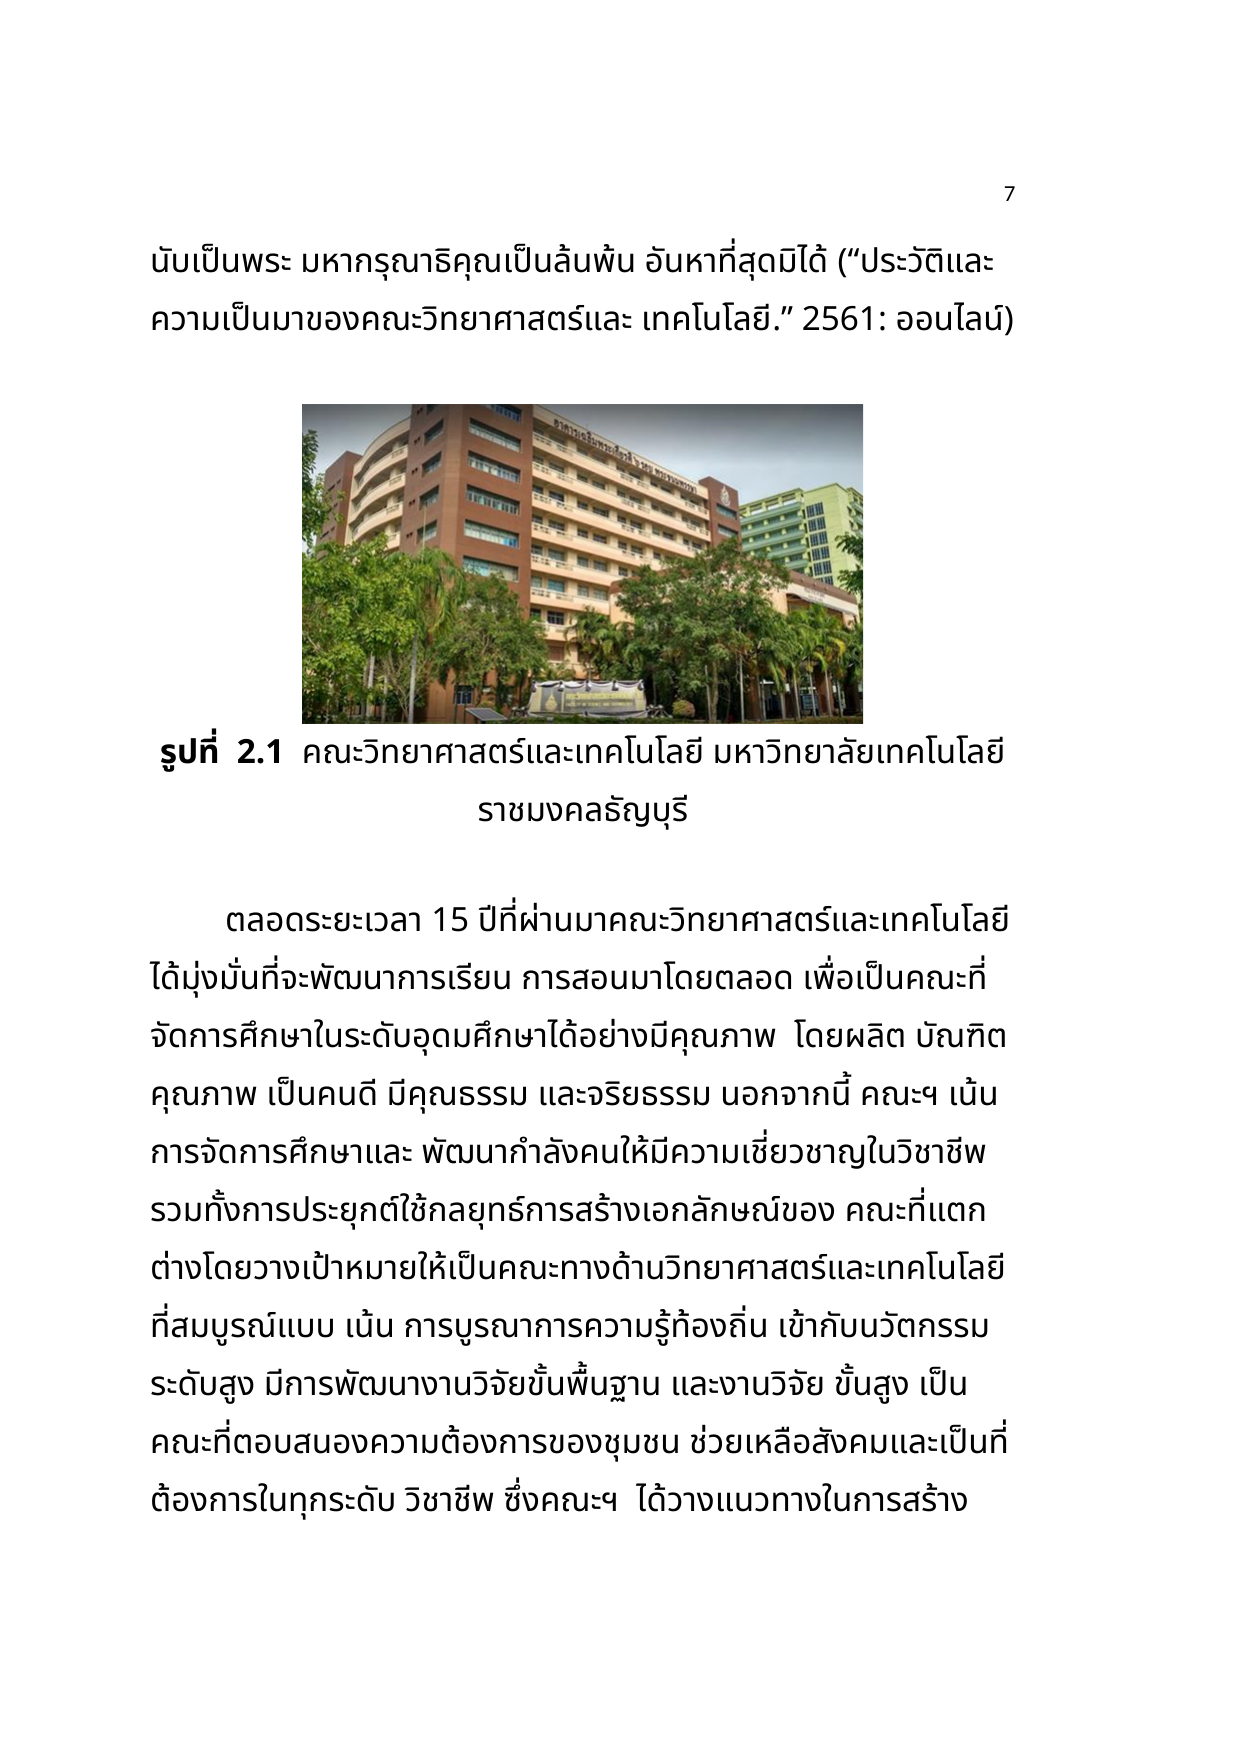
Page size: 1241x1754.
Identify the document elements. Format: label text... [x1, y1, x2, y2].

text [150, 896, 1015, 1526]
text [150, 236, 1015, 345]
text รูปที่ 2.1 คณะวิทยาศาสตร์และเทคโนโลยี มหาวิทยาลัยเทคโนโลยีราชมงคลธัญบุรี [150, 728, 1015, 837]
picture [302, 404, 864, 724]
